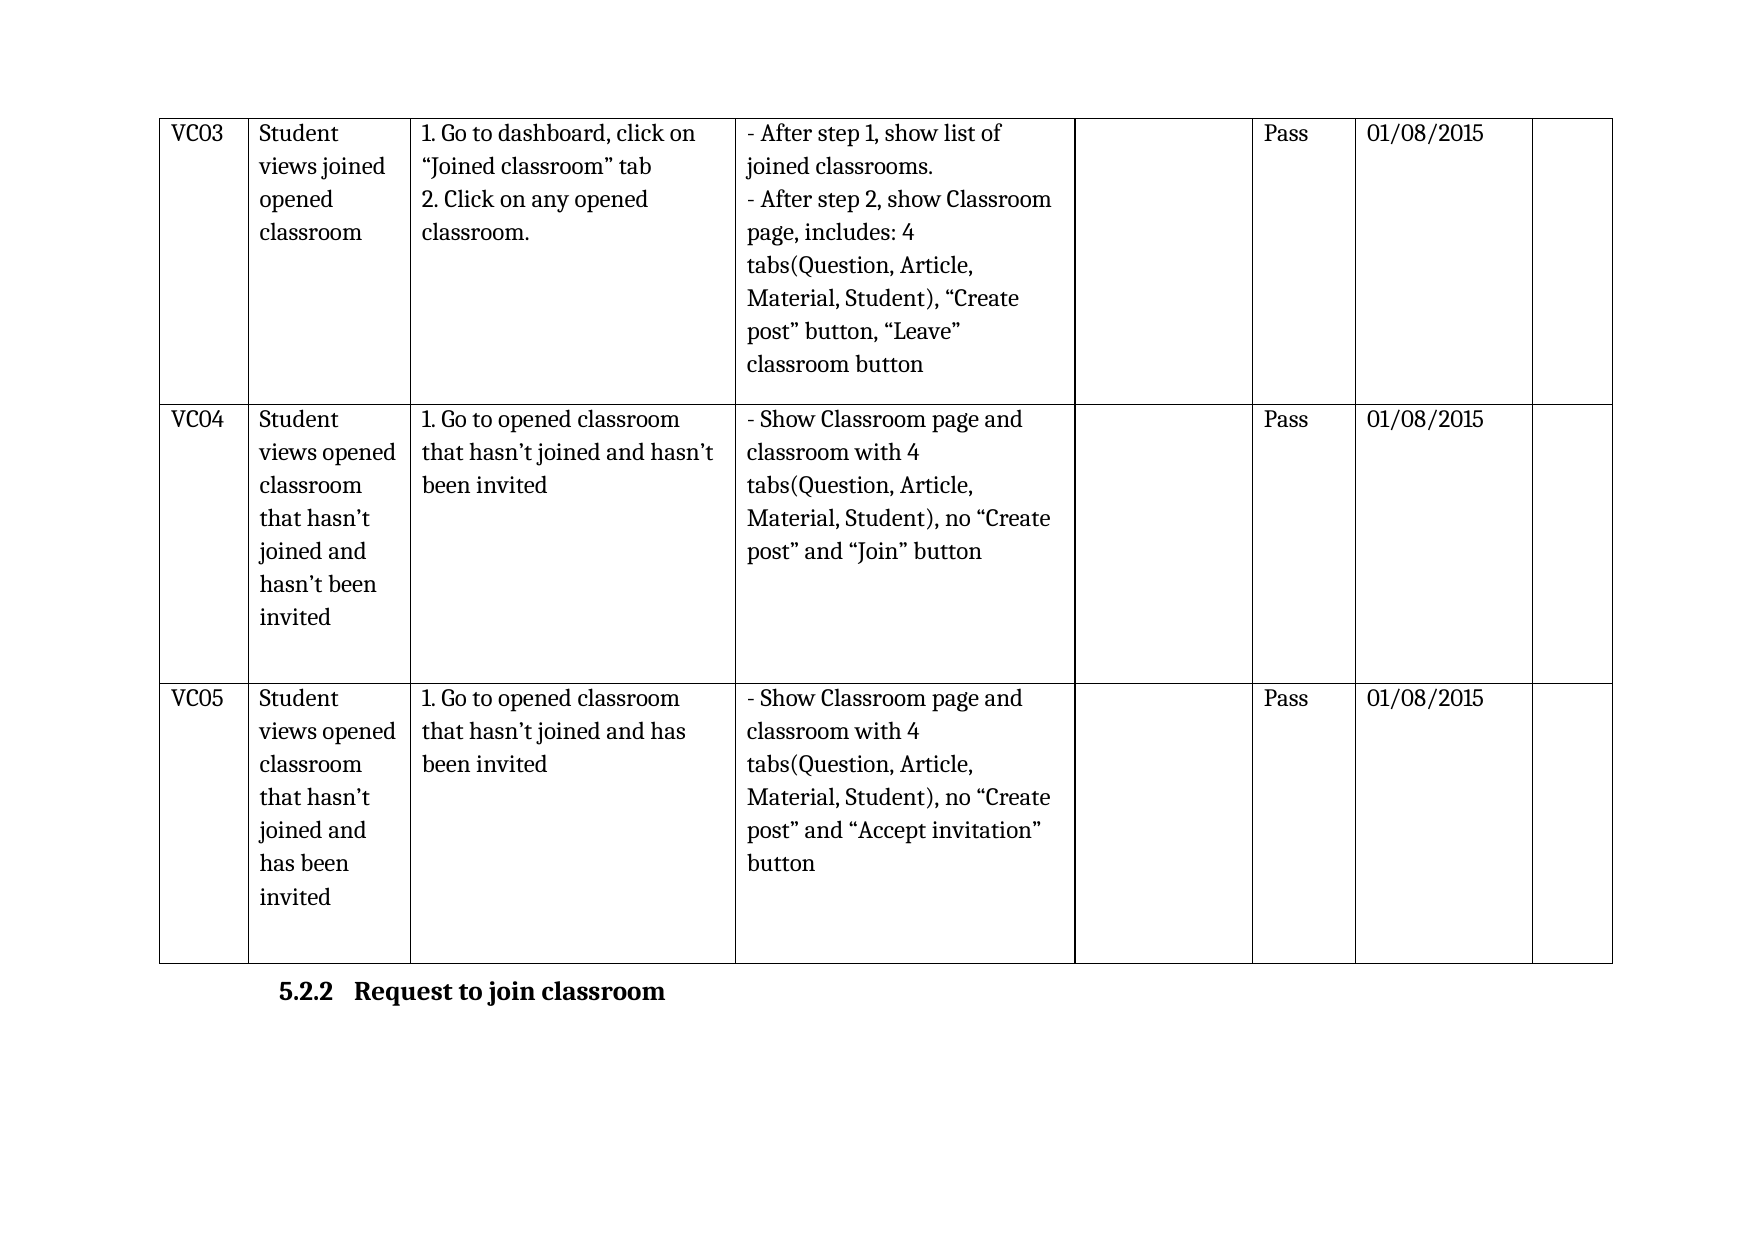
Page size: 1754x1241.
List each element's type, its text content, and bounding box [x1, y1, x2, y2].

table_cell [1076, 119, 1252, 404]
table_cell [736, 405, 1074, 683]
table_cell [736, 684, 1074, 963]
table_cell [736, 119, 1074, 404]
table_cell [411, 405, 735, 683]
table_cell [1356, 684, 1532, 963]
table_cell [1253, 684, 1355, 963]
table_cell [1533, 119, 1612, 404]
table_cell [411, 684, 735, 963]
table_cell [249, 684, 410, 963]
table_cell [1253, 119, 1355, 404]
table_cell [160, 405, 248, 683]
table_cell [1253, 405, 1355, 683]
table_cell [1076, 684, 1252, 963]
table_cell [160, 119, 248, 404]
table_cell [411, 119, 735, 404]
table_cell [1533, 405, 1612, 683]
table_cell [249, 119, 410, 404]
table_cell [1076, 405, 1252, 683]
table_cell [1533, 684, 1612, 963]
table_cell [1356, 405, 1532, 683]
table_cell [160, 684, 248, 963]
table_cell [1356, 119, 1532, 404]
subtitle Request to join classroom [279, 976, 1606, 1007]
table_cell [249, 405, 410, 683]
